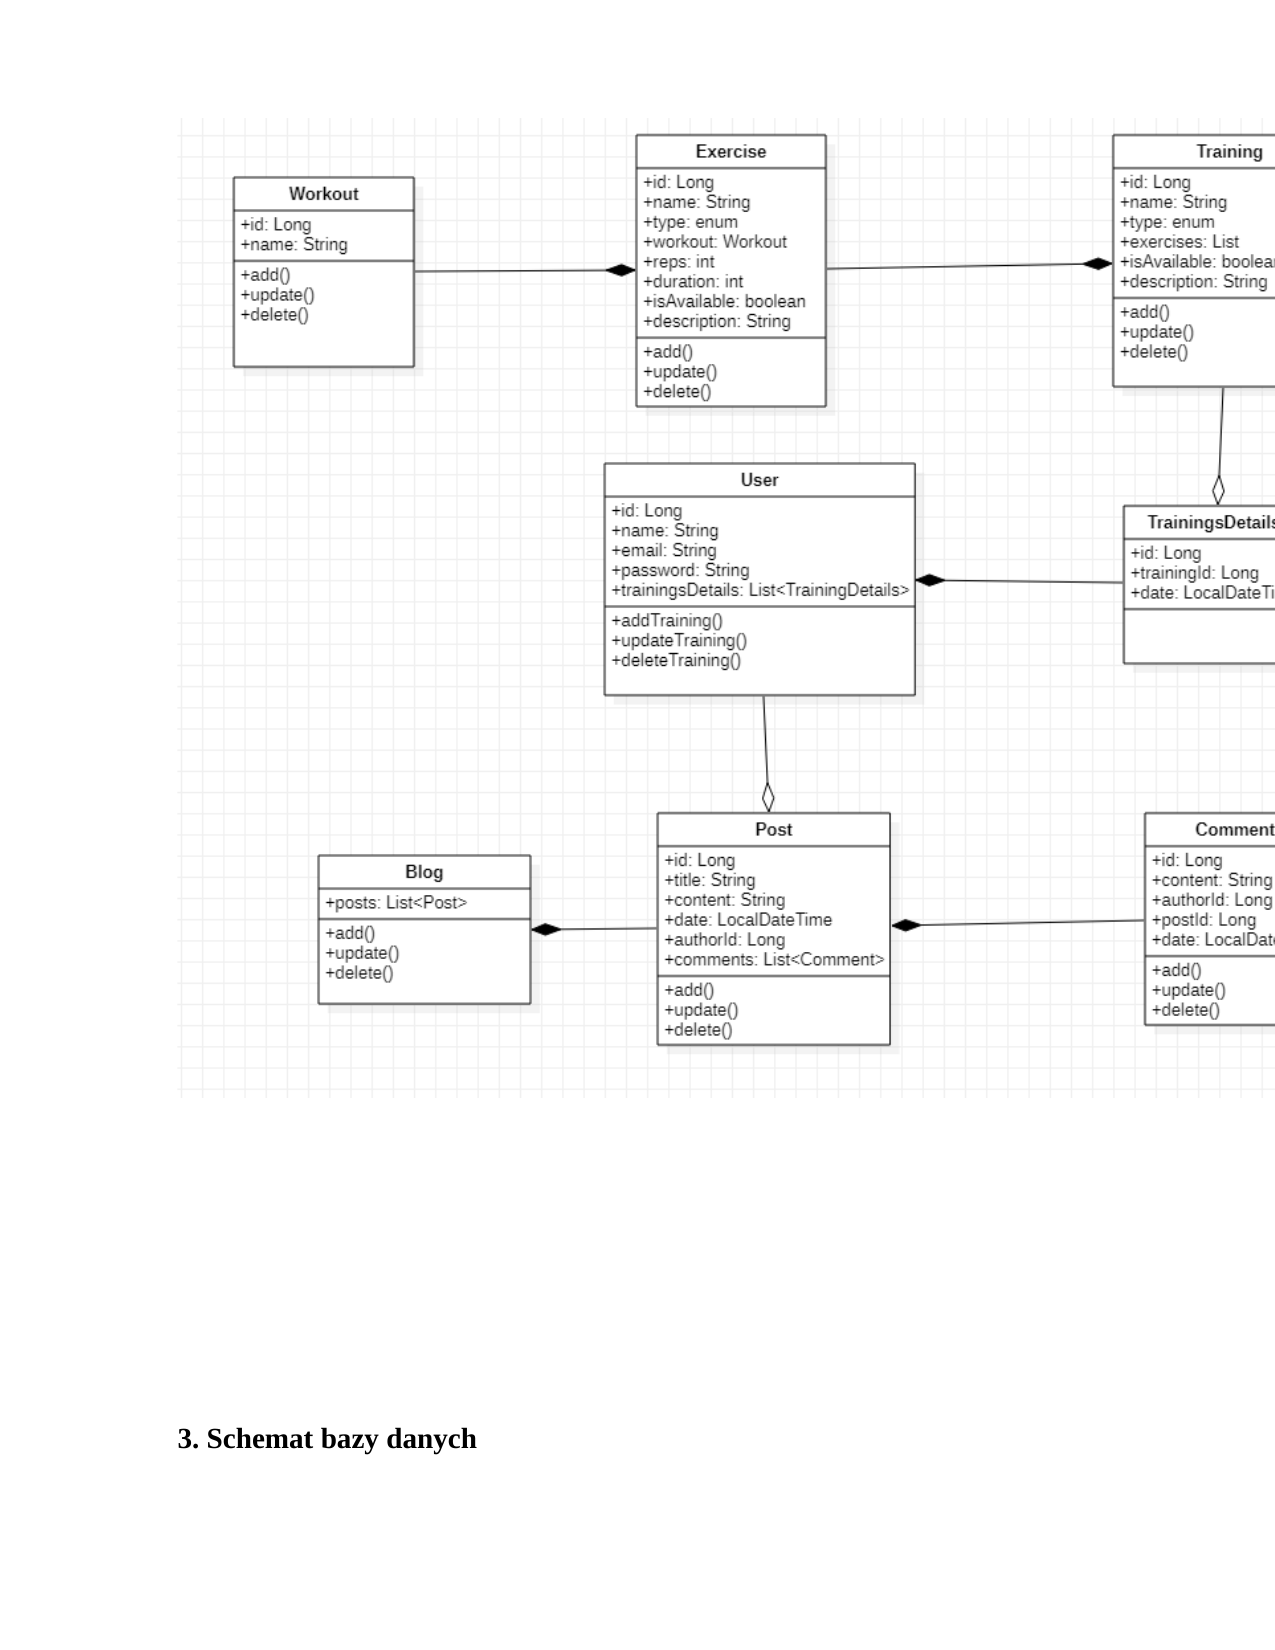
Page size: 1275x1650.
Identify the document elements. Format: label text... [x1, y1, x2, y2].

text 3. Schemat bazy danych [177, 1421, 1157, 1454]
picture [177, 118, 1275, 1098]
